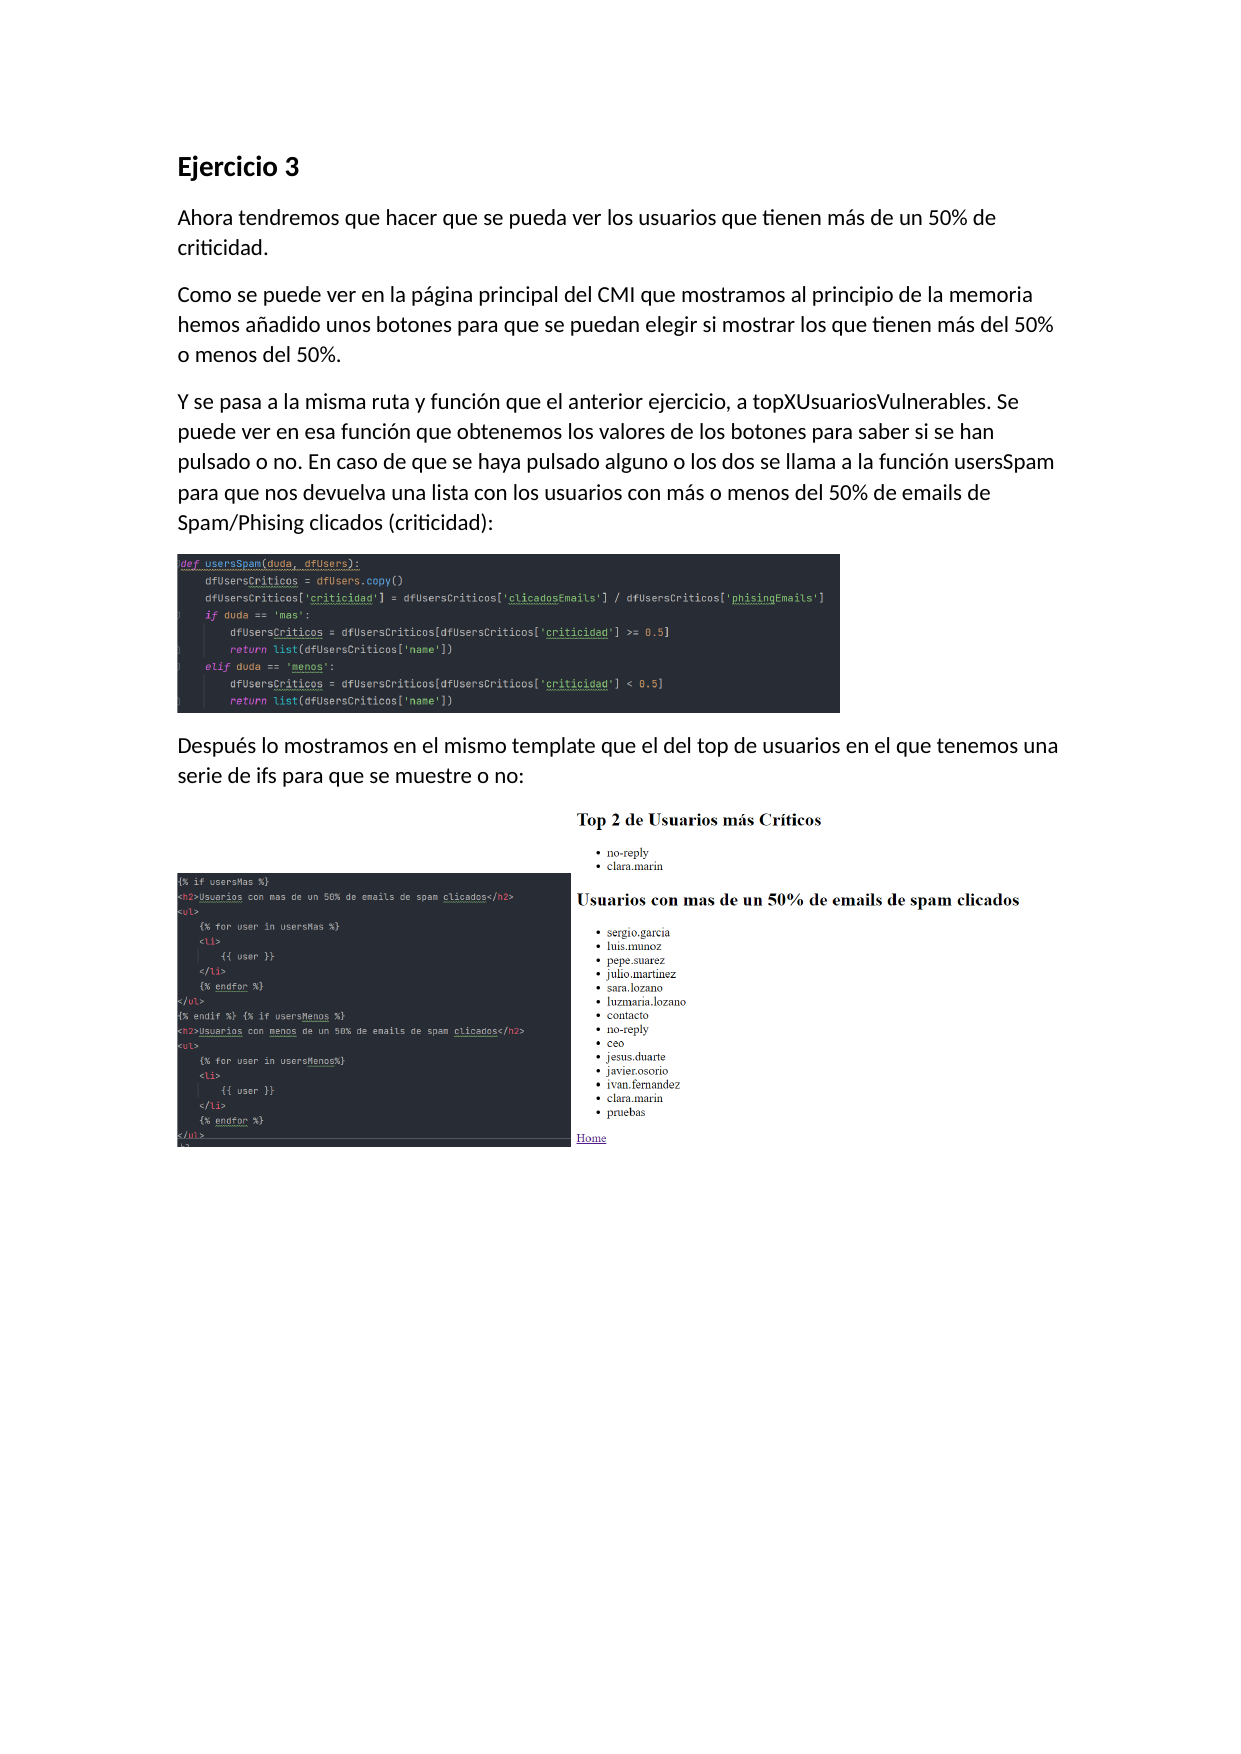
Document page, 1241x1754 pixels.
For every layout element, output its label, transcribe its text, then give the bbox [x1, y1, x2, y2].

text Ahora tendremos que hacer que se pueda ver los usuarios que tienen más de un 50% de criticidad. [177, 203, 1063, 261]
picture [177, 554, 840, 713]
text Ejercicio 3 [177, 148, 1063, 183]
text Después lo mostramos en el mismo template que el del top de usuarios en el que tenemos una serie de ifs para que se muestre o no: [177, 731, 1063, 790]
text Como se puede ver en la página principal del CMI que mostramos al principio de la memoria hemos añadido unos botones para que se puedan elegir si mostrar los que tienen más del 50% o menos del 50%. [177, 280, 1063, 368]
text Y se pasa a la misma ruta y función que el anterior ejercicio, a topXUsuariosVulnerables. Se puede ver en esa función que obtenemos los valores de los botones para saber si se han pulsado o no. En caso de que se haya pulsado alguno o los dos se llama a la función usersSpam para que nos devuelva una lista con los usuarios con más o menos del 50% de emails de Spam/Phising clicados (criticidad): [177, 387, 1063, 536]
picture [177, 808, 1037, 1147]
